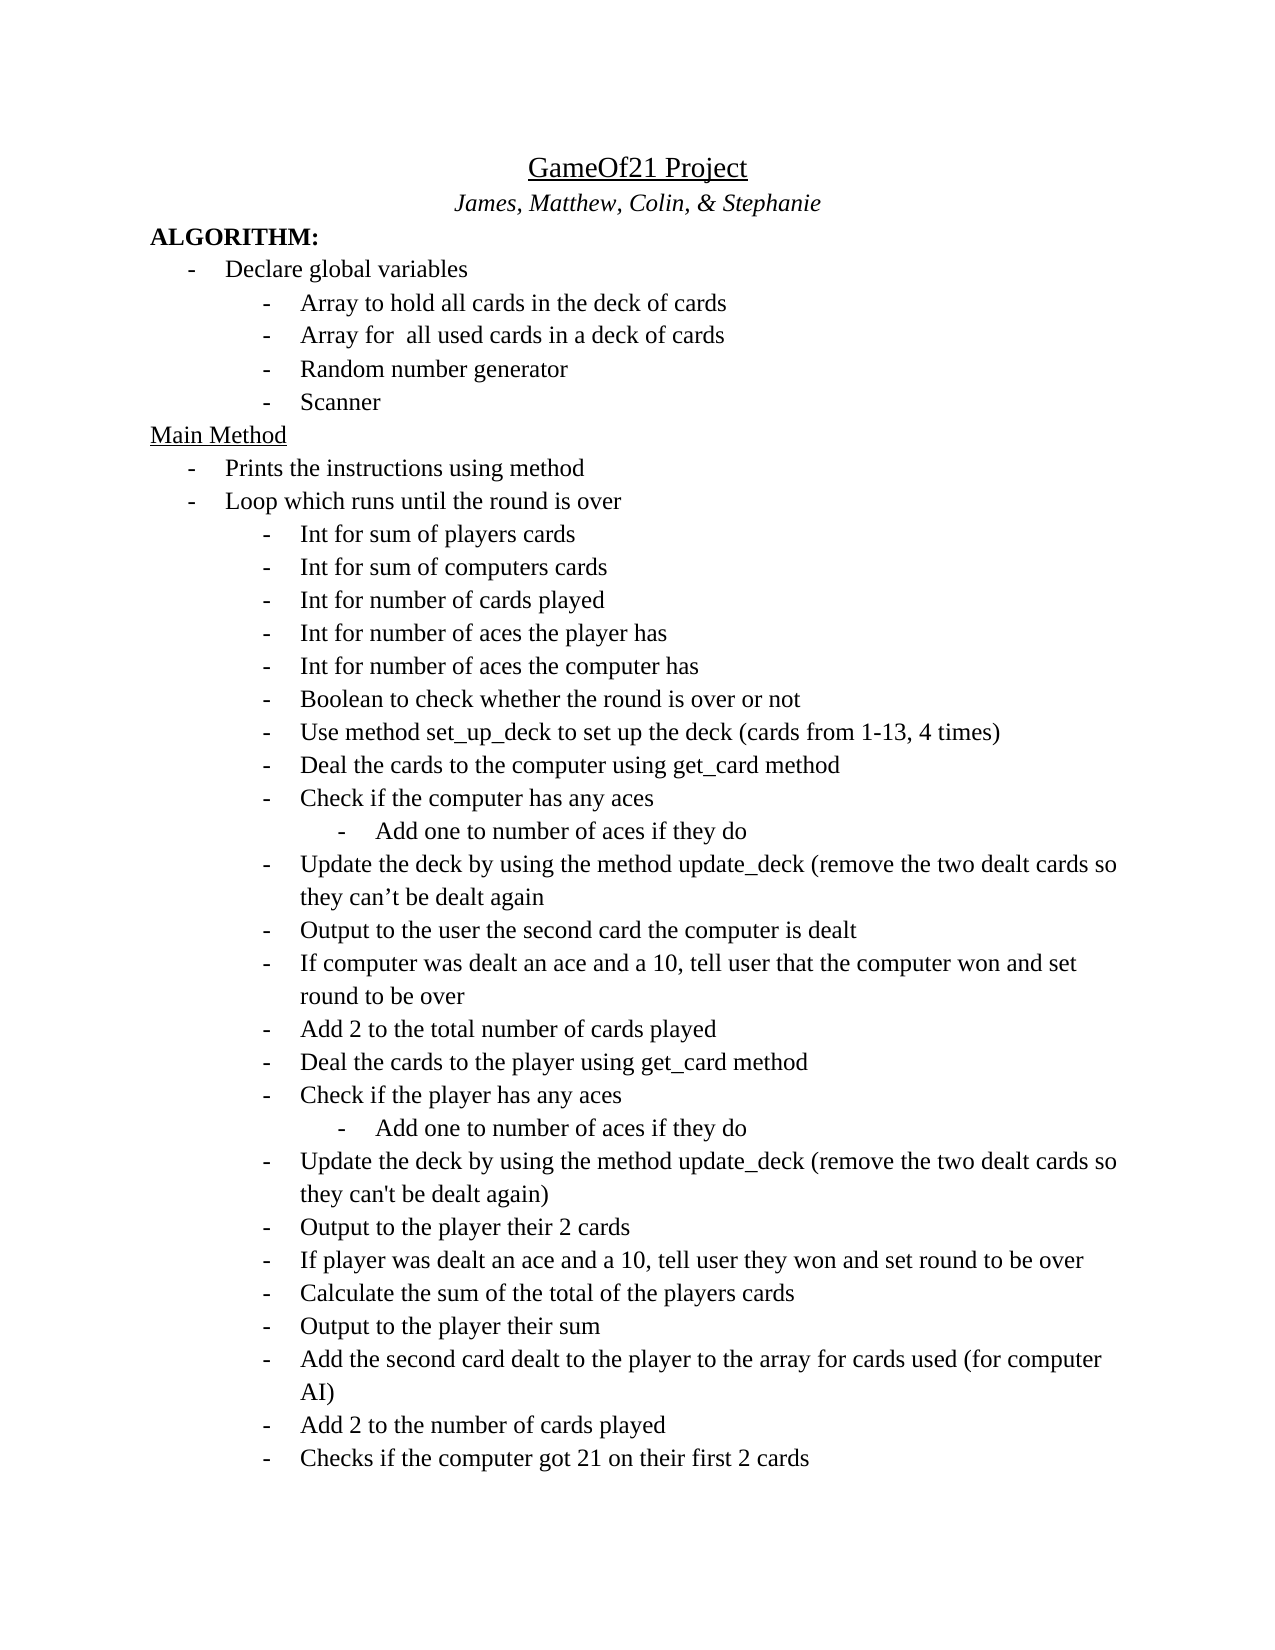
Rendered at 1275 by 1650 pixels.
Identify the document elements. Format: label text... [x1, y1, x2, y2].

list Int for number of cards played [262, 585, 1125, 613]
list Prints the instructions using method [187, 453, 1125, 481]
list Add the second card dealt to the player to the array for cards used (for computer AI) [262, 1344, 1125, 1406]
list Checks if the computer got 21 on their first 2 cards [262, 1443, 1125, 1472]
list Loop which runs until the round is over [187, 486, 1125, 514]
list Check if the computer has any aces [262, 783, 1125, 812]
list Deal the cards to the computer using get_card method [262, 750, 1125, 779]
list Output to the player their sum [262, 1311, 1125, 1340]
list Int for sum of computers cards [262, 552, 1125, 581]
list Int for number of aces the player has [262, 618, 1125, 647]
list Boolean to check whether the round is over or not [262, 684, 1125, 713]
list Output to the user the second card the computer is dealt [262, 915, 1125, 944]
text ALGORITHM: [150, 222, 1125, 250]
list Output to the player their 2 cards [262, 1212, 1125, 1241]
list Calculate the sum of the total of the players cards [262, 1278, 1125, 1307]
list Use method set_up_deck to set up the deck (cards from 1-13, 4 times) [262, 717, 1125, 746]
list Check if the player has any aces [262, 1080, 1125, 1109]
text James, Matthew, Colin, & Stephanie [150, 188, 1125, 217]
text GameOf21 Project [150, 150, 1125, 183]
list Array to hold all cards in the deck of cards [262, 288, 1125, 316]
list Add one to number of aces if they do [337, 816, 1125, 845]
list Int for sum of players cards [262, 519, 1125, 547]
list If player was dealt an ace and a 10, tell user they won and set round to be over [262, 1245, 1125, 1274]
list Add 2 to the number of cards played [262, 1410, 1125, 1439]
list Add one to number of aces if they do [337, 1113, 1125, 1142]
list If computer was dealt an ace and a 10, tell user that the computer won and set round to be over [262, 948, 1125, 1010]
list Int for number of aces the computer has [262, 651, 1125, 679]
list Random number generator [262, 354, 1125, 382]
list Update the deck by using the method update_deck (remove the two dealt cards so they can't be dealt again) [262, 1146, 1125, 1208]
list Declare global variables [187, 254, 1125, 283]
text Main Method [150, 420, 1125, 448]
list Add 2 to the total number of cards played [262, 1014, 1125, 1043]
list Array for all used cards in a deck of cards [262, 321, 1125, 349]
list Deal the cards to the player using get_card method [262, 1047, 1125, 1076]
list Update the deck by using the method update_deck (remove the two dealt cards so they can’t be dealt again [262, 849, 1125, 911]
list Scanner [262, 387, 1125, 415]
